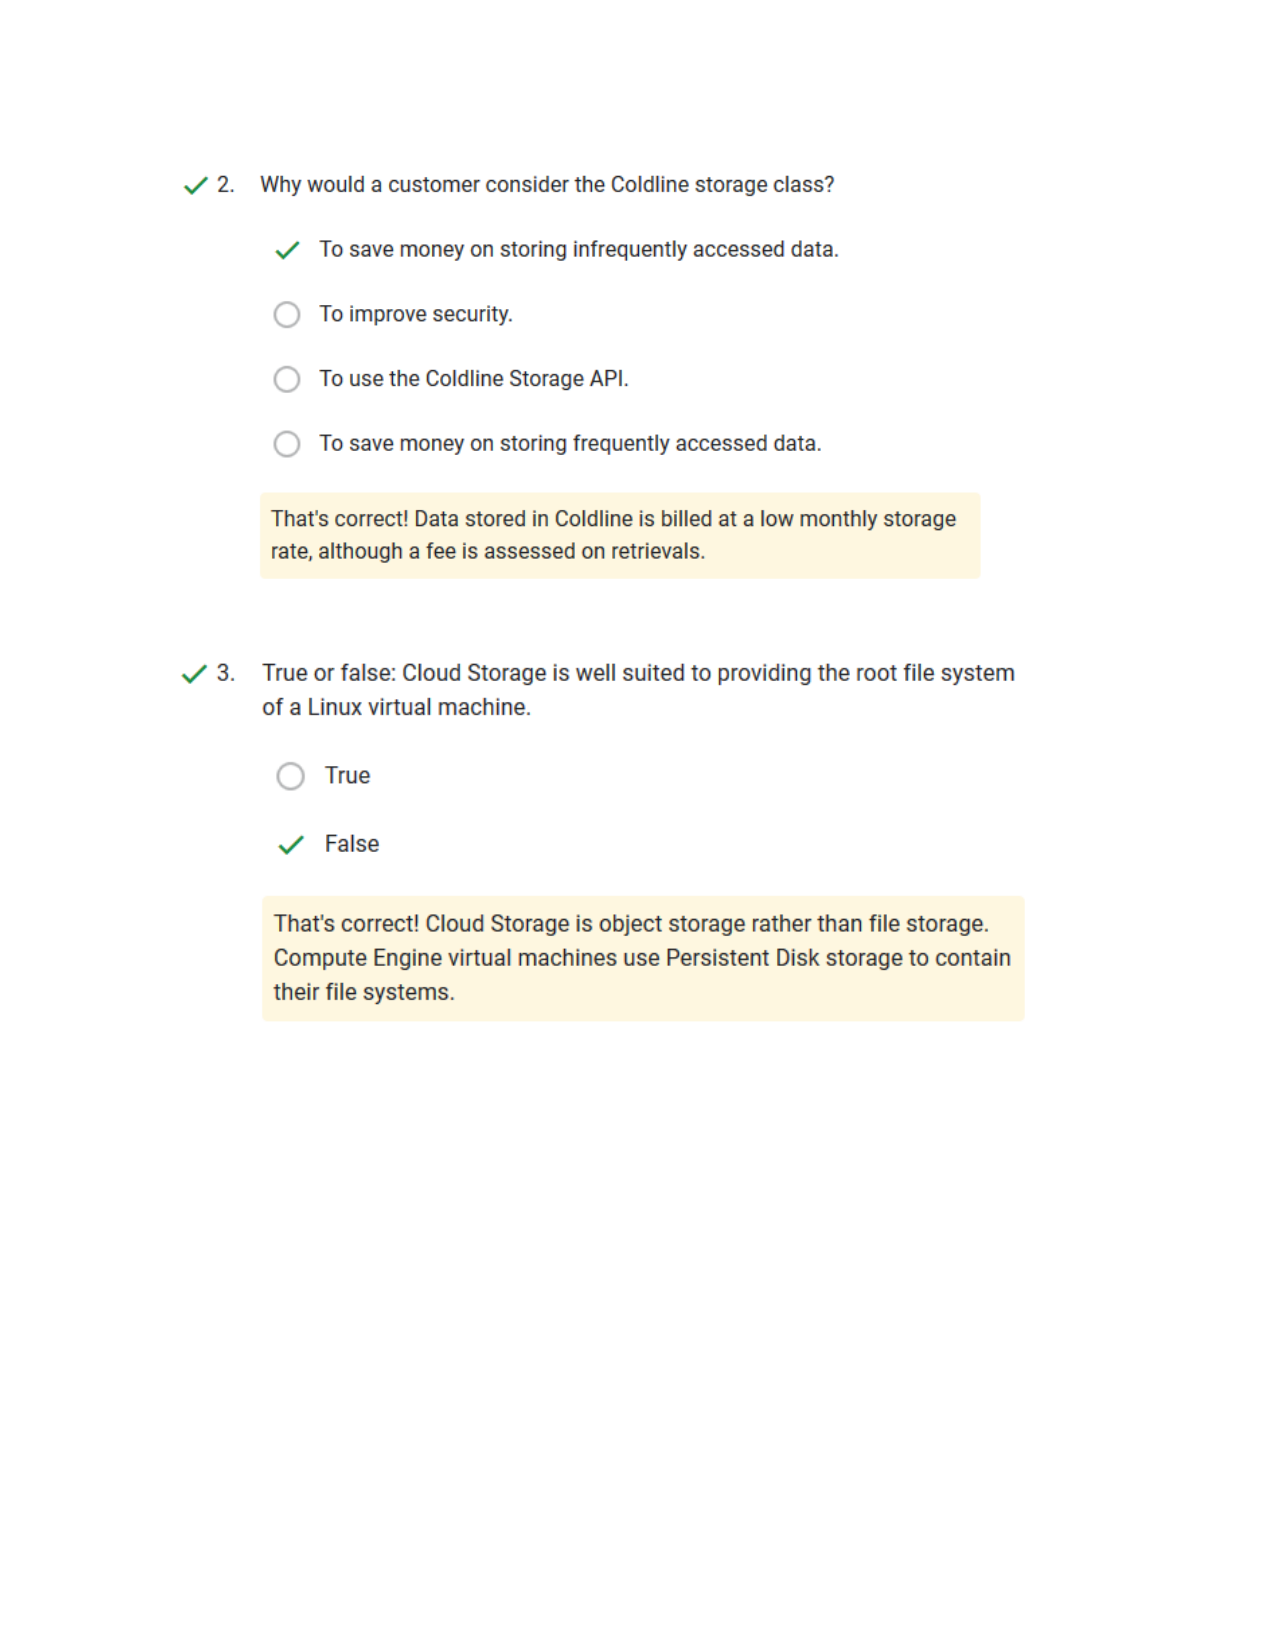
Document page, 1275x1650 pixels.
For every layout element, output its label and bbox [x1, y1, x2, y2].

picture [150, 634, 1125, 1050]
picture [150, 150, 1125, 610]
